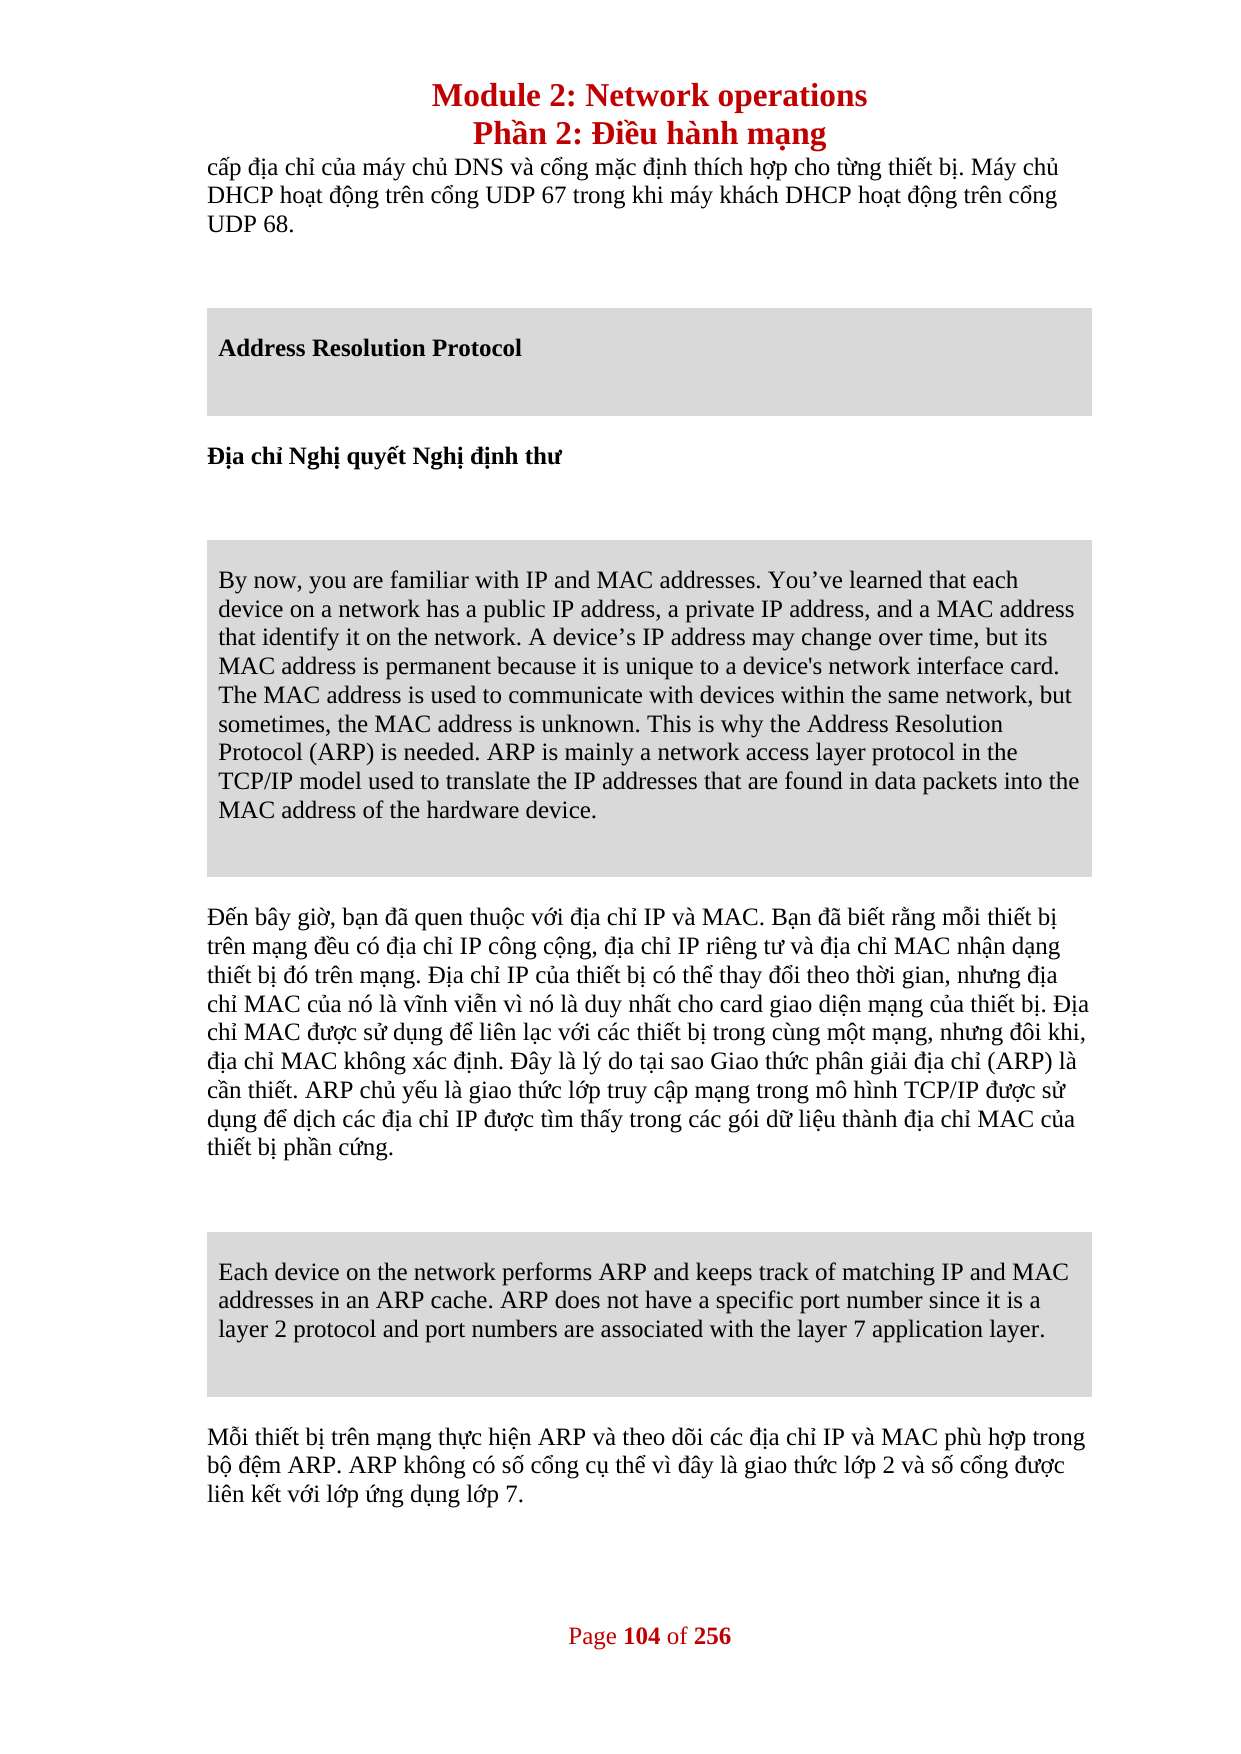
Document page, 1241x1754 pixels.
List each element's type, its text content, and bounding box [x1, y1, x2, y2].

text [207, 152, 1092, 238]
table_header Address Resolution Protocol [207, 308, 1092, 416]
table_header By now, you are familiar with IP and MAC addresses. You’ve learned that each device on a network has a public IP address, a private IP address, and a MAC address that identify it on the network. A device’s IP address may change over time, but its MAC address is permanent because it is unique to a device's network interface card. The MAC address is used to communicate with devices within the same network, but sometimes, the MAC address is unknown. This is why the Address Resolution Protocol (ARP) is needed. ARP is mainly a network access layer protocol in the TCP/IP model used to translate the IP addresses that are found in data packets into the MAC address of the hardware device. [207, 540, 1092, 877]
text Địa chỉ Nghị quyết Nghị định thư [207, 441, 1092, 469]
table_header Each device on the network performs ARP and keeps track of matching IP and MAC addresses in an ARP cache. ARP does not have a specific port number since it is a layer 2 protocol and port numbers are associated with the layer 7 application layer. [207, 1232, 1092, 1397]
text Đến bây giờ, bạn đã quen thuộc với địa chỉ IP và MAC. Bạn đã biết rằng mỗi thiết bị trên mạng đều có địa chỉ IP công cộng, địa chỉ IP riêng tư và địa chỉ MAC nhận dạng thiết bị đó trên mạng. Địa chỉ IP của thiết bị có thể thay đổi theo thời gian, nhưng địa chỉ MAC của nó là vĩnh viễn vì nó là duy nhất cho card giao diện mạng của thiết bị. Địa chỉ MAC được sử dụng để liên lạc với các thiết bị trong cùng một mạng, nhưng đôi khi, địa chỉ MAC không xác định. Đây là lý do tại sao Giao thức phân giải địa chỉ (ARP) là cần thiết. ARP chủ yếu là giao thức lớp truy cập mạng trong mô hình TCP/IP được sử dụng để dịch các địa chỉ IP được tìm thấy trong các gói dữ liệu thành địa chỉ MAC của thiết bị phần cứng. [207, 902, 1092, 1161]
text Mỗi thiết bị trên mạng thực hiện ARP và theo dõi các địa chỉ IP và MAC phù hợp trong bộ đệm ARP. ARP không có số cổng cụ thể vì đây là giao thức lớp 2 và số cổng được liên kết với lớp ứng dụng lớp 7. [207, 1422, 1092, 1508]
